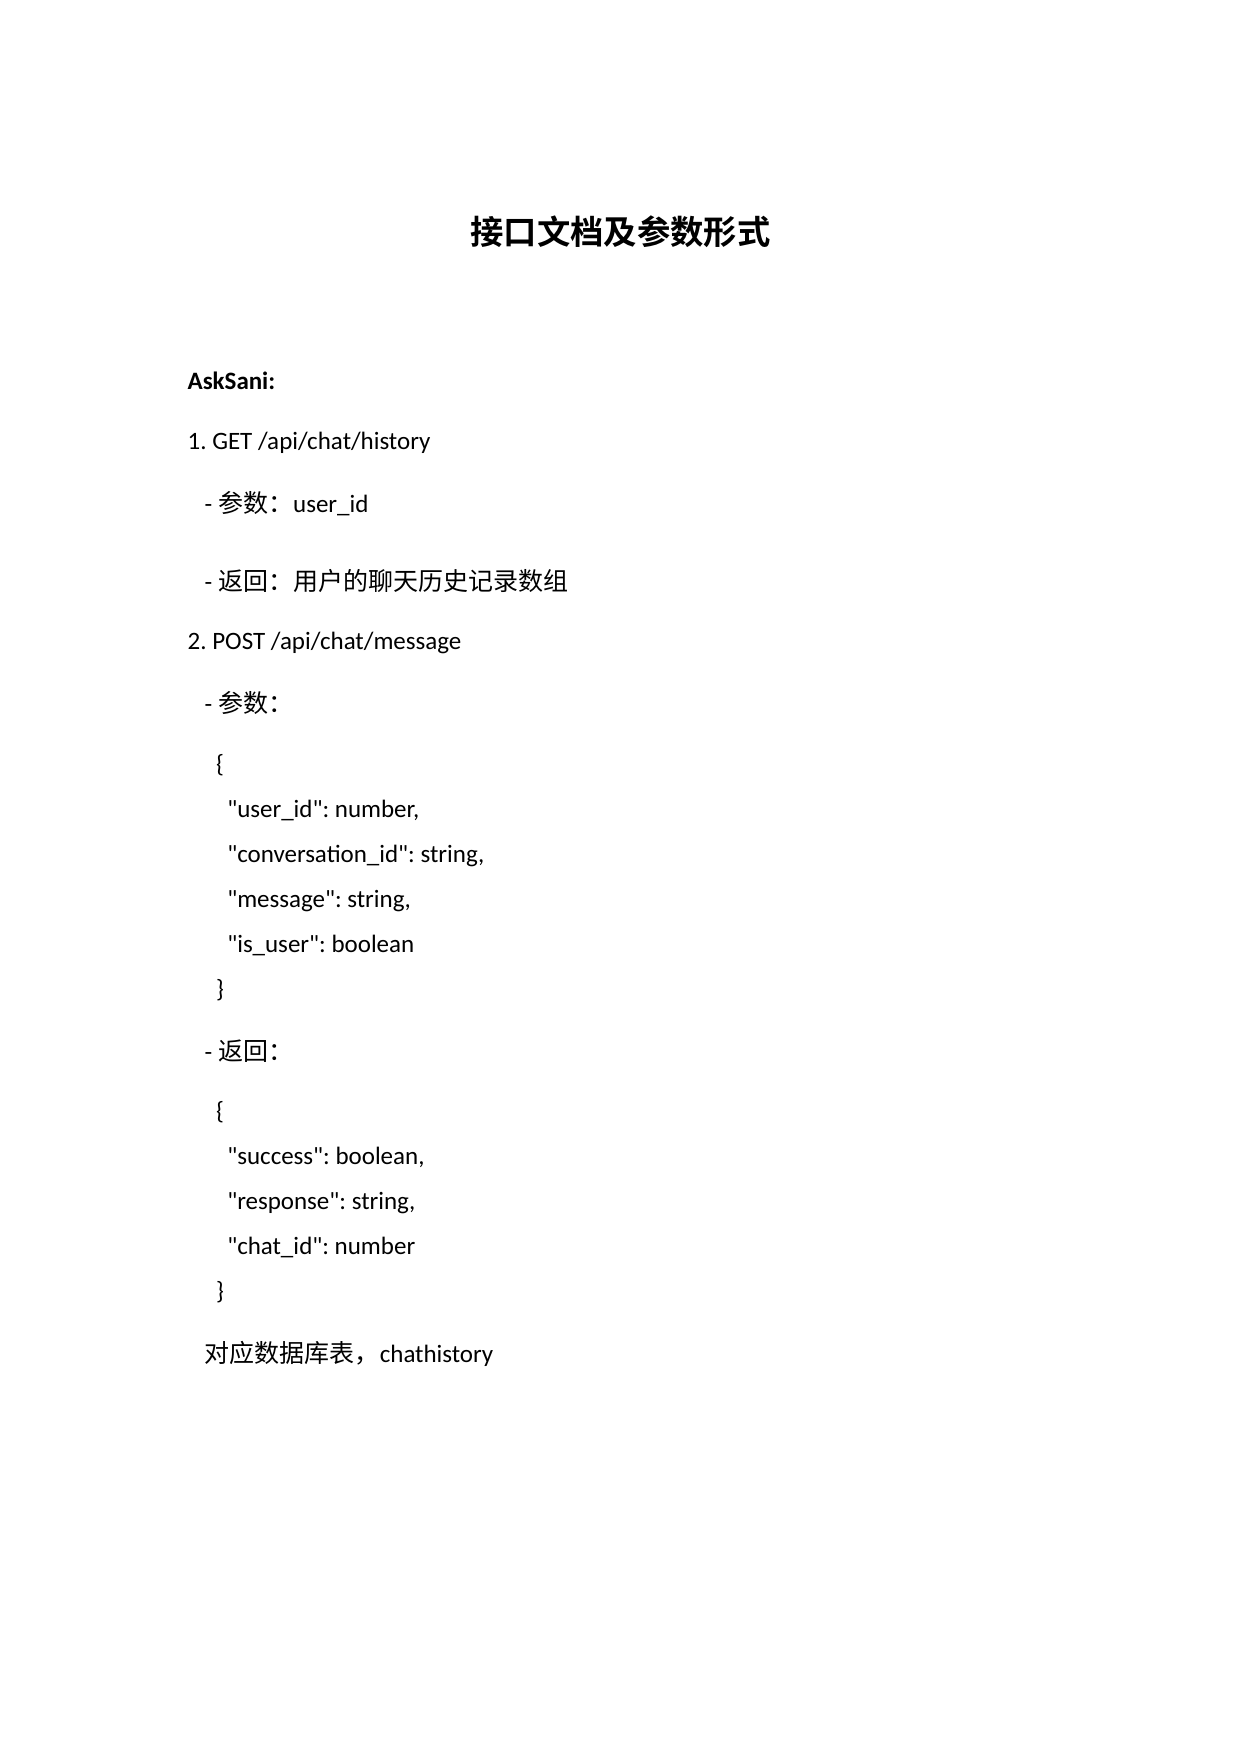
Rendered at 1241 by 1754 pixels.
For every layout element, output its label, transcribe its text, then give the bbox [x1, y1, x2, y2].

text "message": string, [187, 882, 1053, 914]
text "conversation_id": string, [187, 837, 1053, 869]
text "response": string, [187, 1184, 1053, 1217]
text - 参数：user_id [187, 469, 1053, 534]
text } [187, 1274, 1053, 1307]
text - 返回：用户的聊天历史记录数组 [187, 547, 1053, 612]
text 对应数据库表，chathistory [187, 1319, 1053, 1384]
text "success": boolean, [187, 1139, 1053, 1172]
text } [187, 972, 1053, 1004]
text { [187, 747, 1053, 779]
text "chat_id": number [187, 1229, 1053, 1262]
text AskSani: [187, 364, 1053, 397]
subtitle 接口文档及参数形式 [187, 197, 1053, 262]
text 1. GET /api/chat/history [187, 424, 1053, 457]
text "is_user": boolean [187, 927, 1053, 959]
text "user_id": number, [187, 792, 1053, 824]
text - 参数： [187, 669, 1053, 734]
text - 返回： [187, 1017, 1053, 1082]
text 2. POST /api/chat/message [187, 624, 1053, 657]
text { [187, 1094, 1053, 1127]
